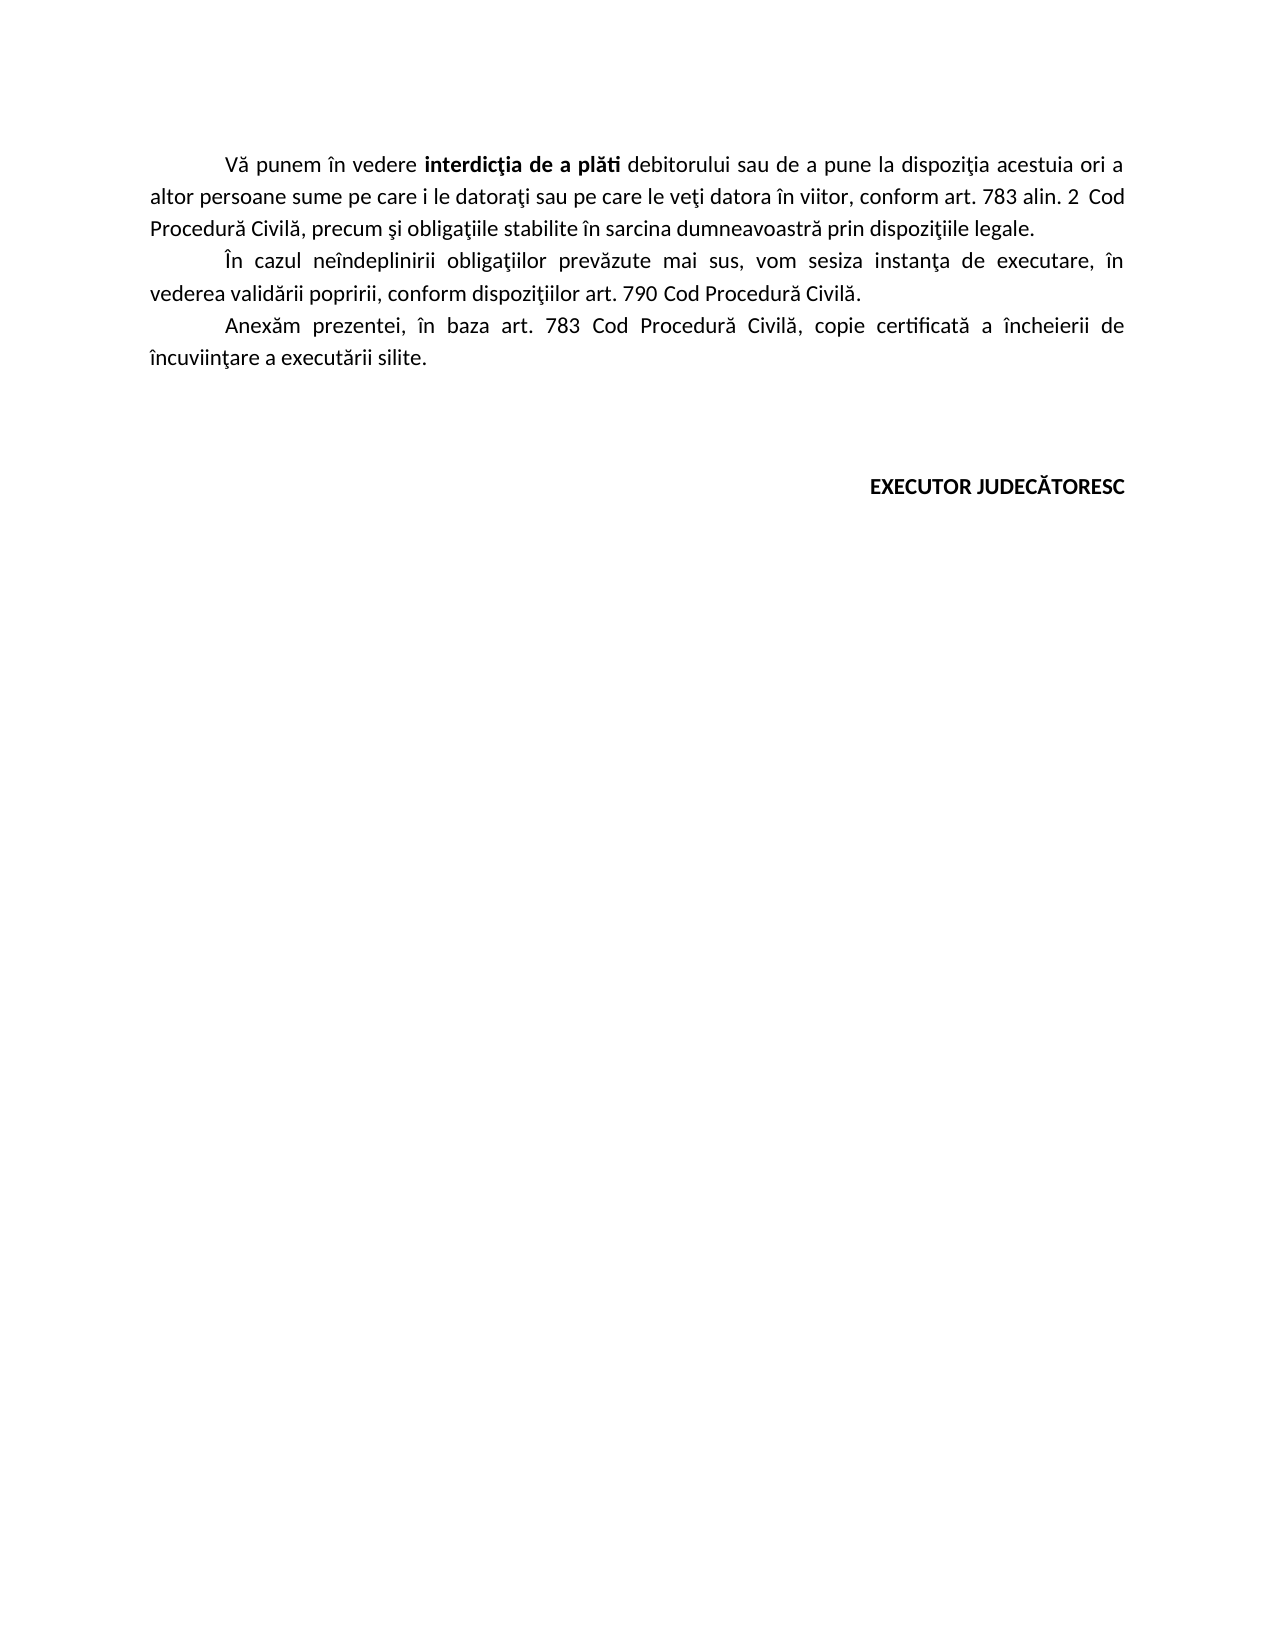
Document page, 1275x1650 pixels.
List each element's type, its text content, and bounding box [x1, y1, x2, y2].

text Vă punem în vedere interdicţia de a plăti debitorului sau de a pune la dispoziţia acestuia ori a altor persoane sume pe care i le datoraţi sau pe care le veţi datora în viitor, conform art. 783 alin. 2 Cod Procedură Civilă, precum şi obligaţiile stabilite în sarcina dumneavoastră prin dispoziţiile legale. [150, 150, 1125, 242]
text EXECUTOR JUDECĂTORESC [150, 472, 1125, 500]
text În cazul neîndeplinirii obligaţiilor prevăzute mai sus, vom sesiza instanţa de executare, în vederea validării popririi, conform dispoziţiilor art. 790 Cod Procedură Civilă. [150, 247, 1125, 307]
text Anexăm prezentei, în baza art. 783 Cod Procedură Civilă, copie certificată a încheierii de încuviinţare a executării silite. [150, 311, 1125, 371]
